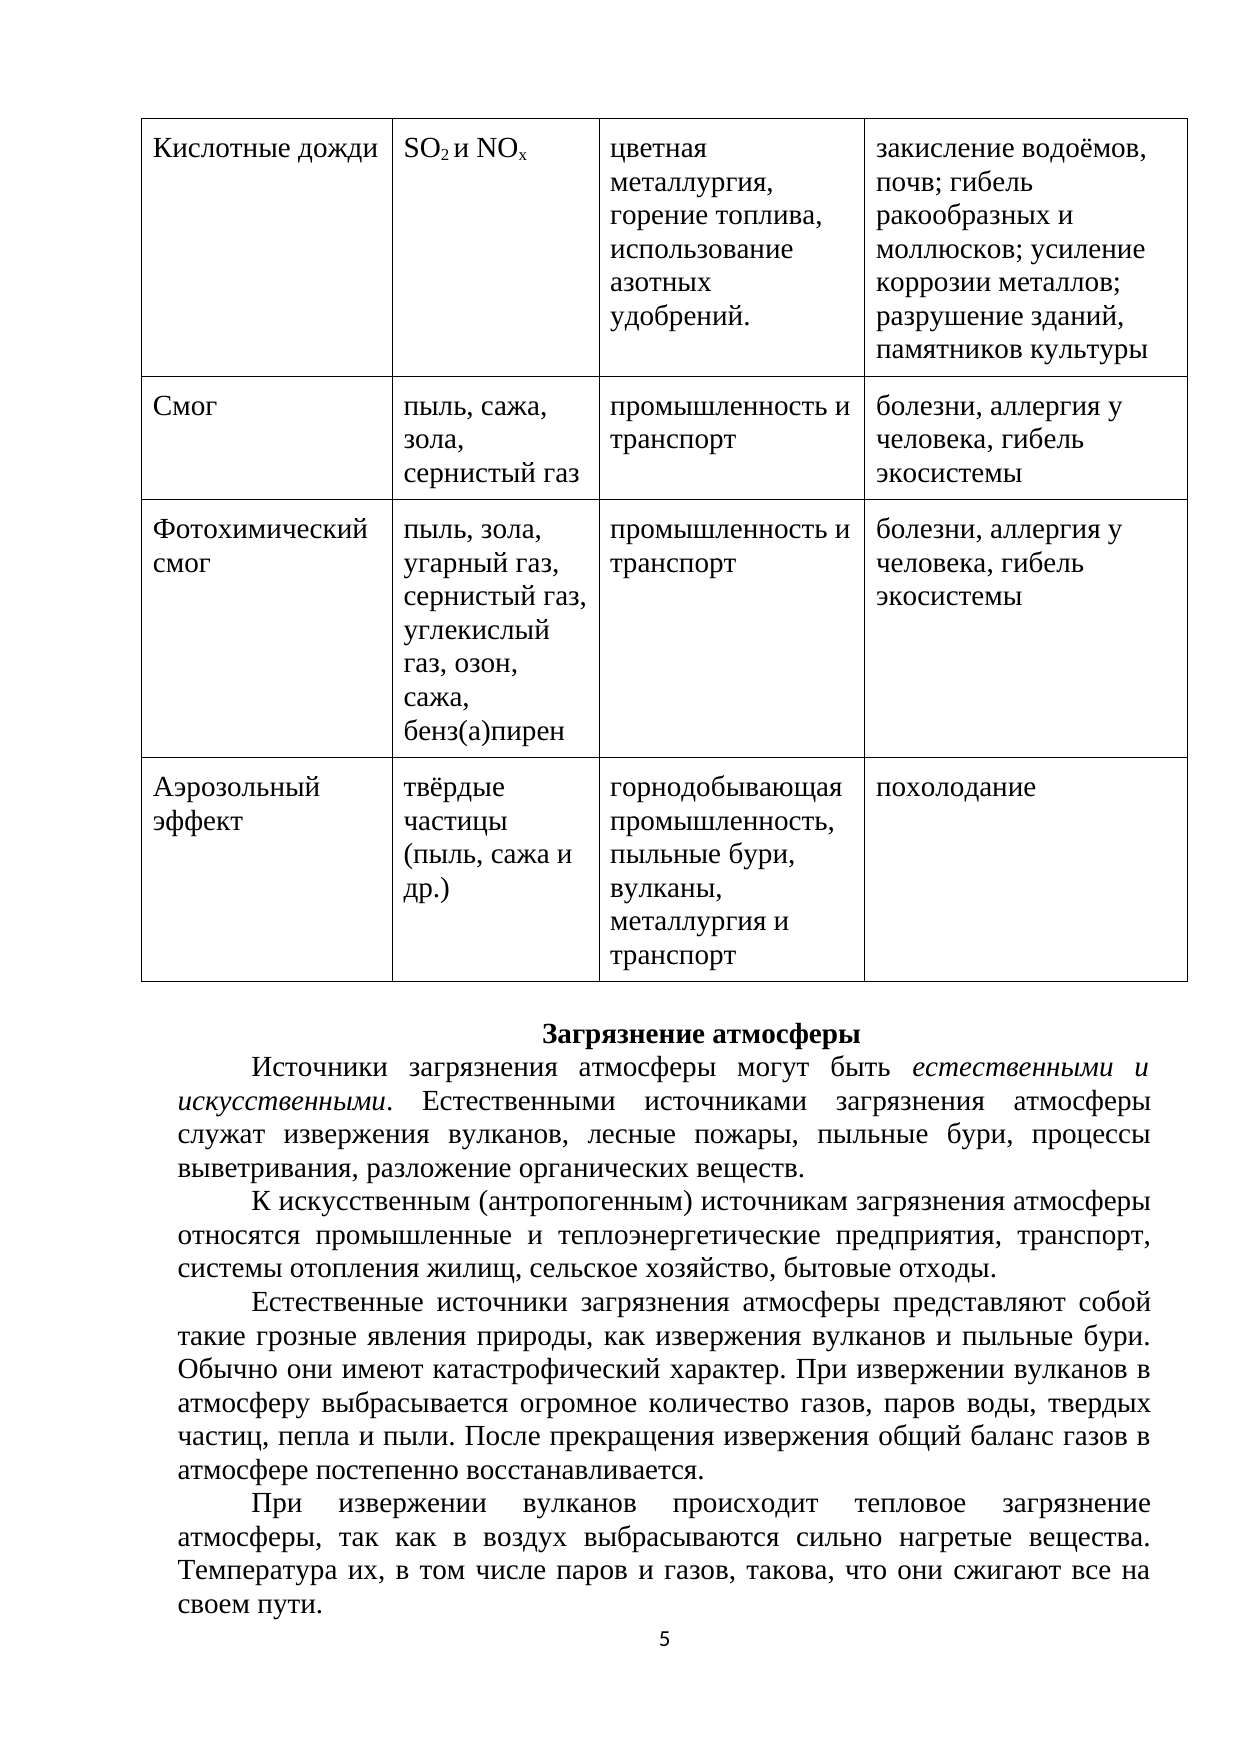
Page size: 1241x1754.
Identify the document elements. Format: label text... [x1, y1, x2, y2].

table_cell пыль, зола, угарный газ, сернистый газ, углекислый газ, озон, сажа, бенз(а)пирен [393, 500, 599, 757]
table_cell цветная металлургия, горение топлива, использование азотных удобрений. [600, 119, 864, 376]
table_cell пыль, сажа, зола, сернистый газ [393, 377, 599, 499]
text Источники загрязнения атмосферы могут быть естественными и искусственными. Естественными источниками загрязнения атмосферы служат извержения вулканов, лесные пожары, пыльные бури, процессы выветривания, разложение органических веществ. [177, 1049, 1152, 1183]
table_cell Смог [142, 377, 392, 499]
table_cell SO2 и NOx [393, 119, 599, 376]
table_cell Фотохимический смог [142, 500, 392, 757]
table_cell похолодание [865, 758, 1187, 981]
table_cell горнодобывающая промышленность, пыльные бури, вулканы, металлургия и транспорт [600, 758, 864, 981]
text Загрязнение атмосферы [251, 1016, 1152, 1049]
text К искусственным (антропогенным) источникам загрязнения атмосферы относятся промышленные и теплоэнергетические предприятия, транспорт, системы отопления жилищ, сельское хозяйство, бытовые отходы. [177, 1183, 1152, 1284]
table_cell Кислотные дожди [142, 119, 392, 376]
table_cell промышленность и транспорт [600, 500, 864, 757]
table_cell Аэрозольный эффект [142, 758, 392, 981]
text Естественные источники загрязнения атмосферы представляют собой такие грозные явления природы, как извержения вулканов и пыльные бури. Обычно они имеют катастрофический характер. При извержении вулканов в атмосферу выбрасывается огромное количество газов, паров воды, твердых частиц, пепла и пыли. После прекращения извержения общий баланс газов в атмосфере постепенно восстанавливается. [177, 1284, 1152, 1485]
table_cell болезни, аллергия у человека, гибель экосистемы [865, 500, 1187, 757]
text При извержении вулканов происходит тепловое загрязнение атмосферы, так как в воздух выбрасываются сильно нагретые вещества. Температура их, в том числе паров и газов, такова, что они сжигают все на своем пути. [177, 1485, 1152, 1619]
table_cell болезни, аллергия у человека, гибель экосистемы [865, 377, 1187, 499]
table_cell промышленность и транспорт [600, 377, 864, 499]
table_cell твёрдые частицы (пыль, сажа и др.) [393, 758, 599, 981]
table_cell закисление водоёмов, почв; гибель ракообразных и моллюсков; усиление коррозии металлов; разрушение зданий, памятников культуры [865, 119, 1187, 376]
